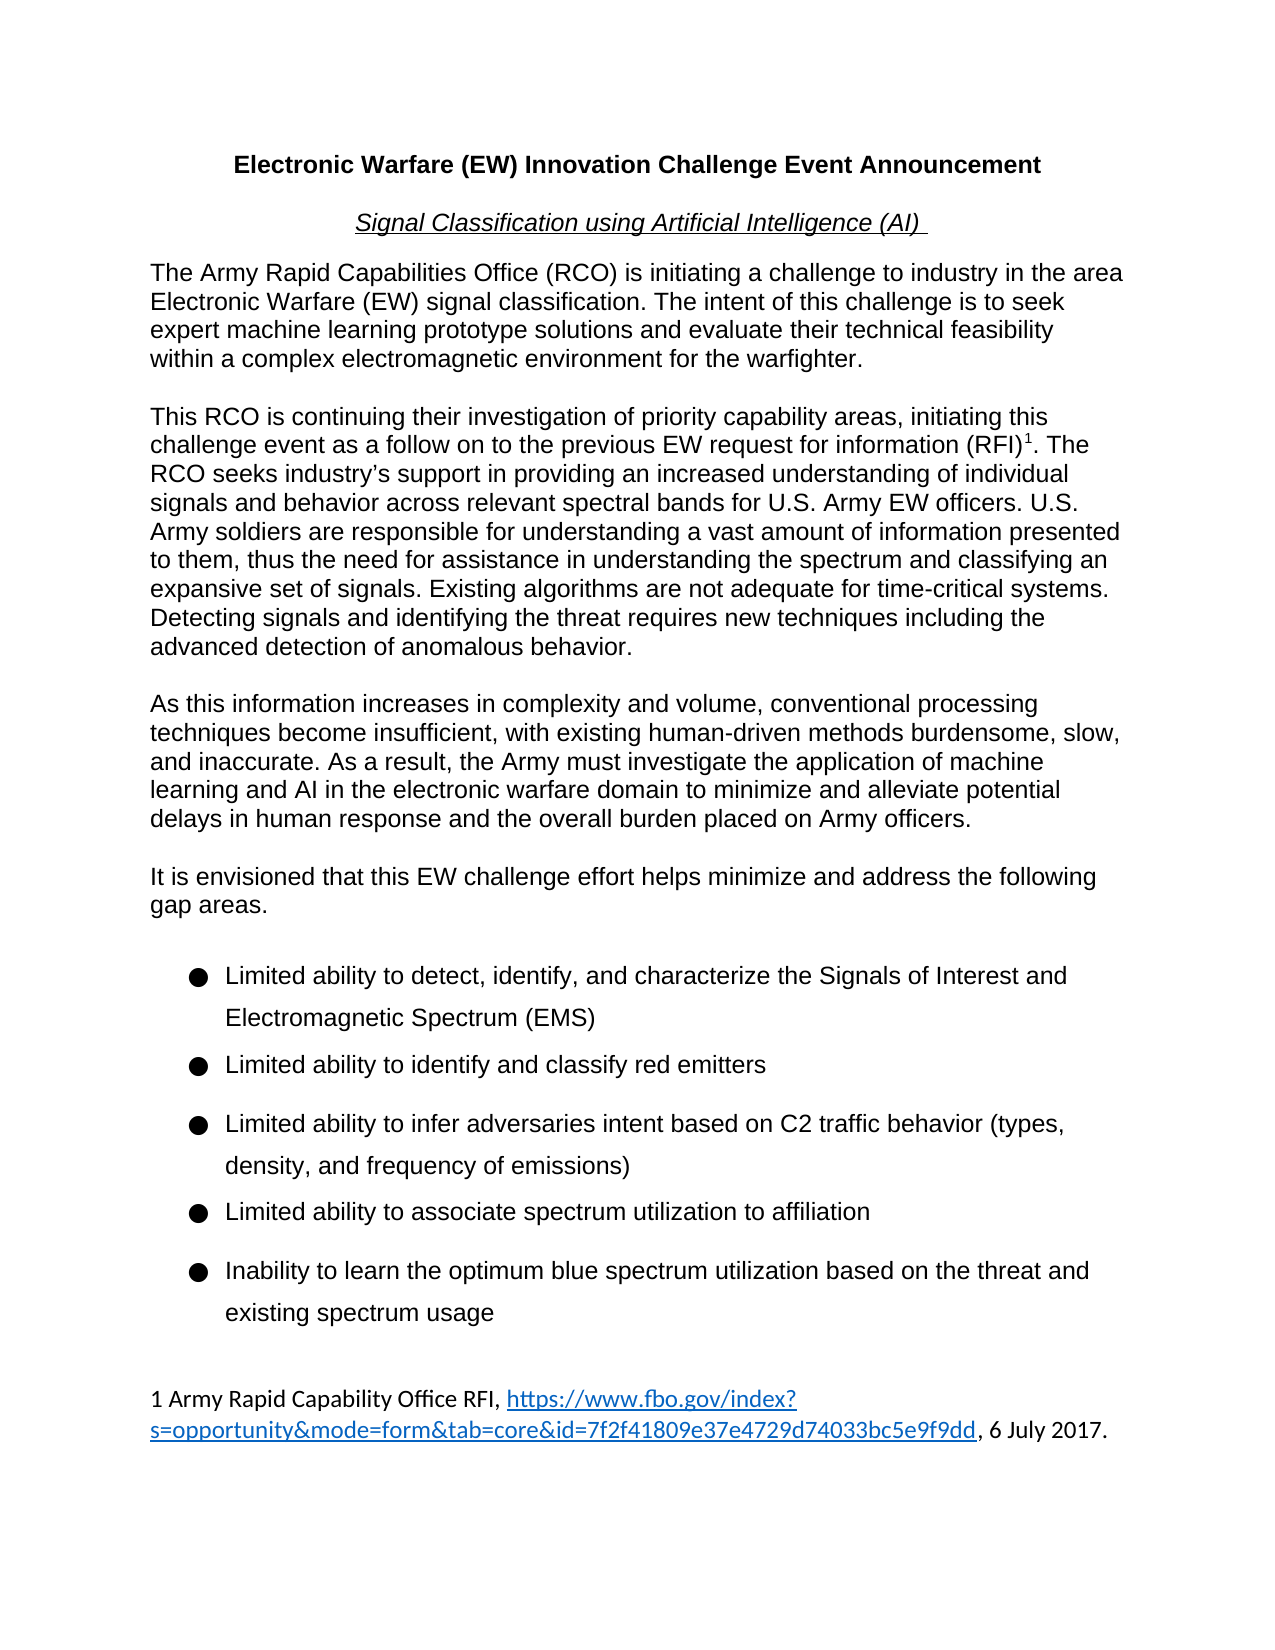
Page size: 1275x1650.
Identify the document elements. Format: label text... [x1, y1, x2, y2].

text The Army Rapid Capabilities Office (RCO) is initiating a challenge to industry in the area Electronic Warfare (EW) signal classification. The intent of this challenge is to seek expert machine learning prototype solutions and evaluate their technical feasibility within a complex electromagnetic environment for the warfighter. [150, 258, 1125, 373]
list Limited ability to detect, identify, and characterize the Signals of Interest and Electromagnetic Spectrum (EMS) [187, 948, 1125, 1032]
text Electronic Warfare (EW) Innovation Challenge Event Announcement [150, 150, 1125, 179]
list Limited ability to infer adversaries intent based on C2 traffic behavior (types, density, and frequency of emissions) [187, 1095, 1125, 1179]
list Limited ability to associate spectrum utilization to affiliation [187, 1184, 1125, 1235]
text As this information increases in complexity and volume, conventional processing techniques become insufficient, with existing human-driven methods burdensome, slow, and inaccurate. As a result, the Army must investigate the application of machine learning and AI in the electronic warfare domain to minimize and alleviate potential delays in human response and the overall burden placed on Army officers. [150, 689, 1125, 833]
text This RCO is continuing their investigation of priority capability areas, initiating this challenge event as a follow on to the previous EW request for information (RFI). The RCO seeks industry’s support in providing an increased understanding of individual signals and behavior across relevant spectral bands for U.S. Army EW officers. U.S. Army soldiers are responsible for understanding a vast amount of information presented to them, thus the need for assistance in understanding the spectrum and classifying an expansive set of signals. Existing algorithms are not adequate for time-critical systems. Detecting signals and identifying the threat requires new techniques including the advanced detection of anomalous behavior. [150, 402, 1125, 660]
text It is envisioned that this EW challenge effort helps minimize and address the following gap areas. [150, 862, 1125, 919]
text Signal Classification using Artificial Intelligence (AI) [150, 207, 1125, 236]
list Inability to learn the optimum blue spectrum utilization based on the threat and existing spectrum usage [187, 1243, 1125, 1327]
list Limited ability to identify and classify red emitters [187, 1036, 1125, 1088]
